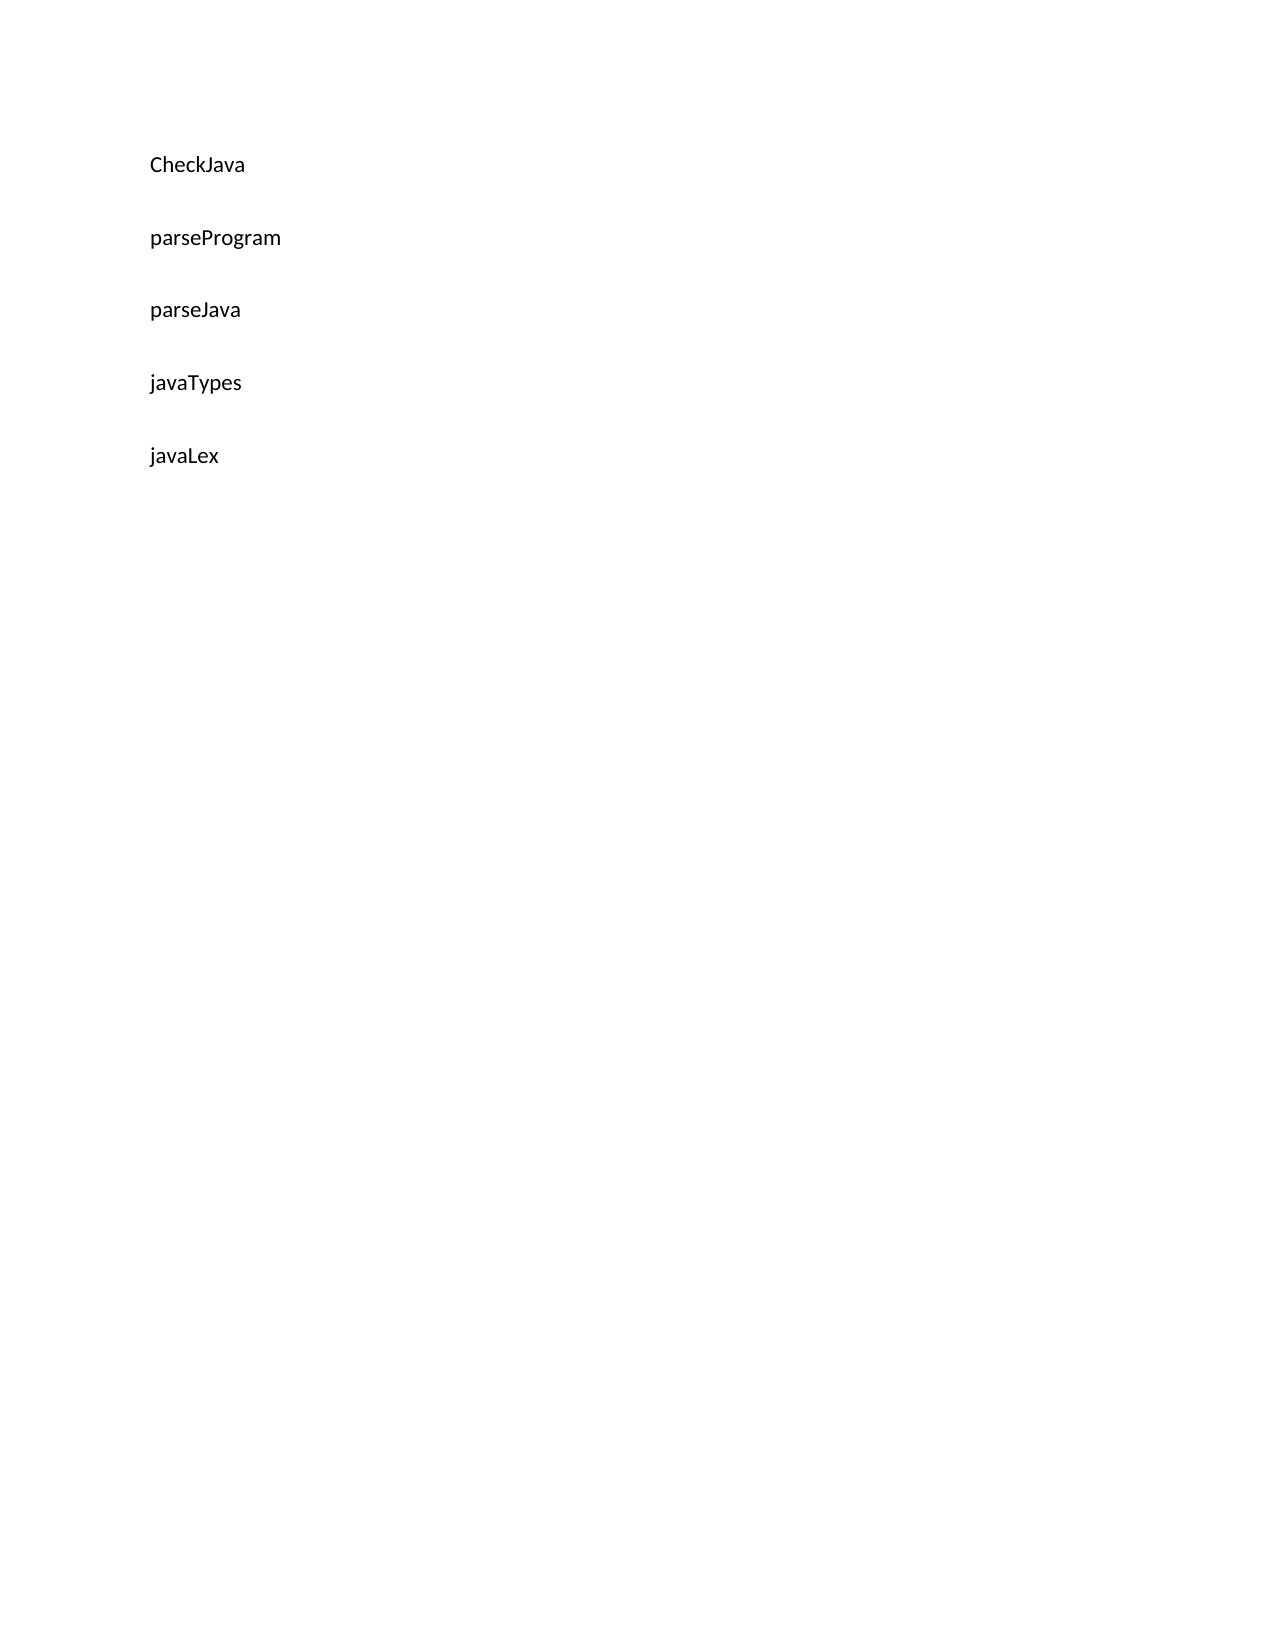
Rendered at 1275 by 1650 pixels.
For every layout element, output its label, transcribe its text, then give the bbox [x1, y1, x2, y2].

text javaLex [150, 441, 1125, 469]
text javaTypes [150, 368, 1125, 396]
text parseJava [150, 295, 1125, 323]
text parseProgram [150, 223, 1125, 251]
text CheckJava [150, 150, 1125, 178]
